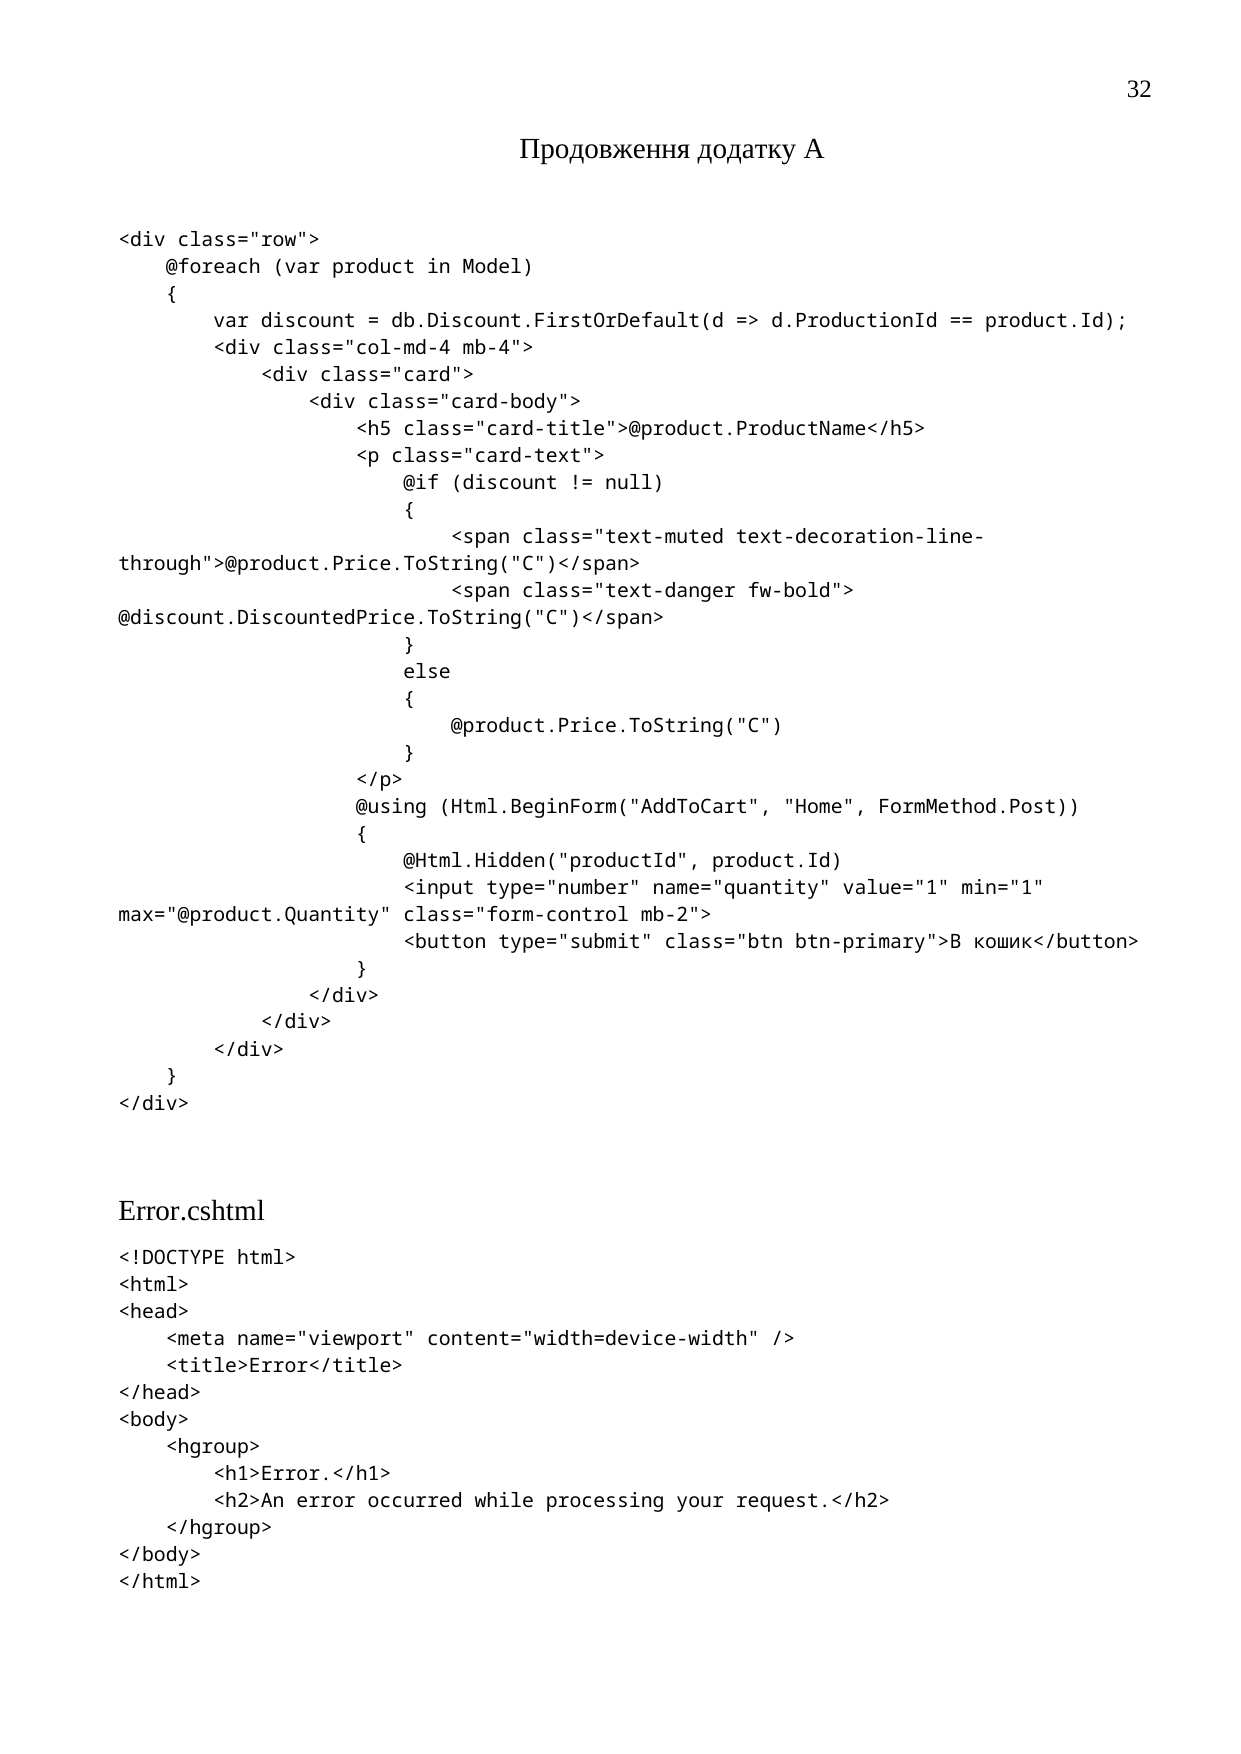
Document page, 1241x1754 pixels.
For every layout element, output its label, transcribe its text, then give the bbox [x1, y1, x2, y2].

text @foreach (var product in Model) [118, 252, 1152, 279]
text <h2>An error occurred while processing your request.</h2> [118, 1486, 1152, 1513]
text @Html.Hidden("productId", product.Id) [118, 846, 1152, 873]
text <div class="card-body"> [118, 387, 1152, 414]
text </hgroup> [118, 1513, 1152, 1540]
text </head> [118, 1378, 1152, 1405]
text </div> [118, 1089, 1152, 1116]
text <html> [118, 1270, 1152, 1297]
text <input type="number" name="quantity" value="1" min="1" max="@product.Quantity" class="form-control mb-2"> [118, 873, 1152, 927]
text <button type="submit" class="btn btn-primary">В кошик</button> [118, 927, 1152, 954]
text } [118, 1062, 1152, 1089]
text { [118, 684, 1152, 711]
text @using (Html.BeginForm("AddToCart", "Home", FormMethod.Post)) [118, 792, 1152, 819]
text Продовження додатку А [118, 131, 1152, 165]
text </html> [118, 1567, 1152, 1594]
text @product.Price.ToString("C") [118, 711, 1152, 738]
text </div> [118, 981, 1152, 1008]
text <body> [118, 1405, 1152, 1432]
text </div> [118, 1035, 1152, 1062]
text } [118, 738, 1152, 765]
text { [118, 495, 1152, 522]
text <h1>Error.</h1> [118, 1459, 1152, 1486]
text <!DOCTYPE html> [118, 1243, 1152, 1270]
text { [118, 279, 1152, 306]
text <span class="text-danger fw-bold"> @discount.DiscountedPrice.ToString("C")</span> [118, 576, 1152, 630]
text <meta name="viewport" content="width=device-width" /> [118, 1324, 1152, 1351]
text <title>Error</title> [118, 1351, 1152, 1378]
text else [118, 657, 1152, 684]
text <div class="card"> [118, 360, 1152, 387]
text Error.cshtml [118, 1193, 1152, 1227]
text var discount = db.Discount.FirstOrDefault(d => d.ProductionId == product.Id); [118, 306, 1152, 333]
text <div class="row"> [118, 225, 1152, 252]
text <div class="col-md-4 mb-4"> [118, 333, 1152, 360]
text @if (discount != null) [118, 468, 1152, 495]
text </div> [118, 1008, 1152, 1035]
text <head> [118, 1297, 1152, 1324]
text <span class="text-muted text-decoration-line-through">@product.Price.ToString("C")</span> [118, 522, 1152, 576]
text } [118, 954, 1152, 981]
text </p> [118, 765, 1152, 792]
text <hgroup> [118, 1432, 1152, 1459]
text } [118, 630, 1152, 657]
text <h5 class="card-title">@product.ProductName</h5> [118, 414, 1152, 441]
text </body> [118, 1540, 1152, 1567]
text <p class="card-text"> [118, 441, 1152, 468]
text { [118, 819, 1152, 846]
